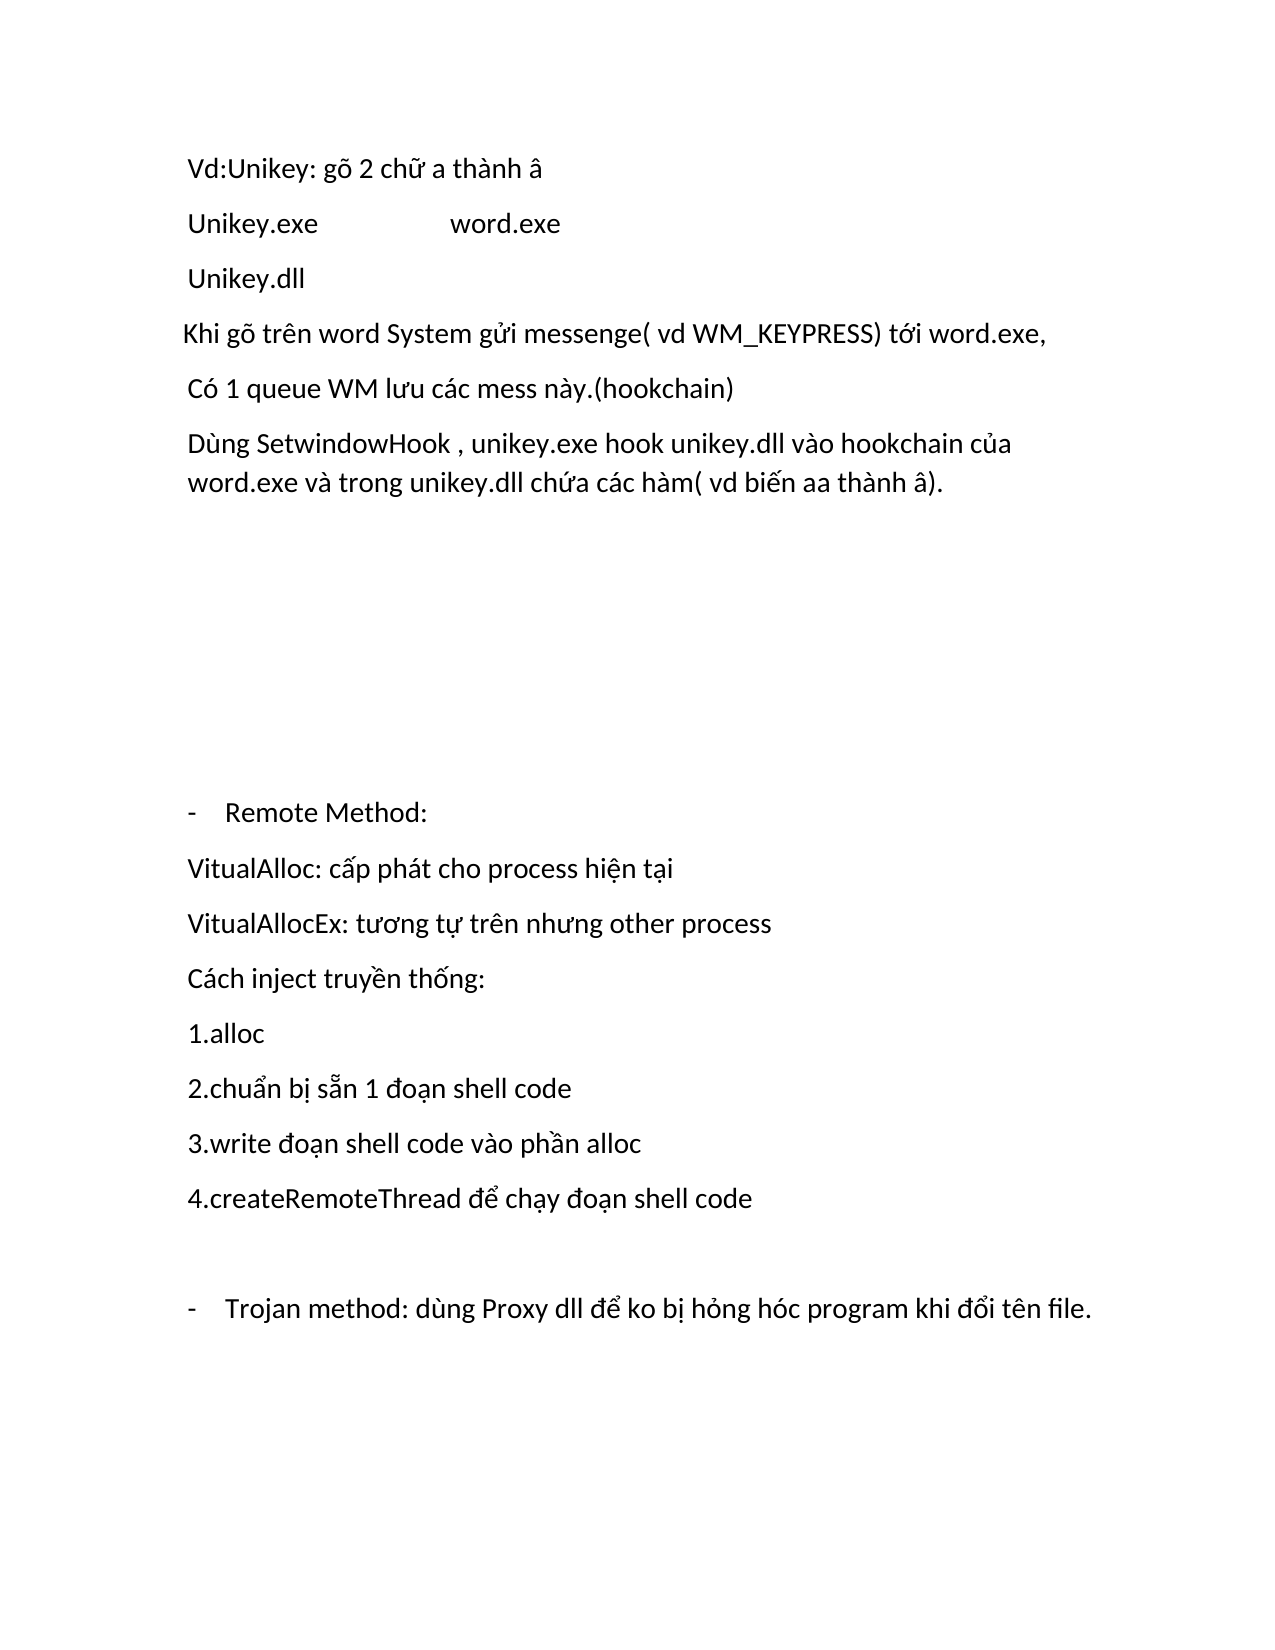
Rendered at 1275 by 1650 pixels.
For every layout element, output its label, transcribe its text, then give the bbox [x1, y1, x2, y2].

text Có 1 queue WM lưu các mess này.(hookchain) [187, 370, 1125, 406]
text 3.write đoạn shell code vào phần alloc [187, 1125, 1125, 1161]
text VitualAlloc: cấp phát cho process hiện tại [187, 850, 1125, 885]
text Vd:Unikey: gõ 2 chữ a thành â [187, 150, 1125, 186]
text Unikey.exe word.exe [187, 205, 1125, 241]
text Cách inject truyền thống: [150, 960, 1125, 996]
list Trojan method: dùng Proxy dll để ko bị hỏng hóc program khi đổi tên file. [187, 1291, 1125, 1326]
text VitualAllocEx: tương tự trên nhưng other process [187, 905, 1125, 940]
text Khi gõ trên word System gửi messenge( vd WM_KEYPRESS) tới word.exe, [150, 315, 1125, 351]
text 1.alloc [187, 1015, 1125, 1051]
text Dùng SetwindowHook , unikey.exe hook unikey.dll vào hookchain của word.exe và trong unikey.dll chứa các hàm( vd biến aa thành â). [187, 426, 1125, 499]
text 4.createRemoteThread để chạy đoạn shell code [187, 1180, 1125, 1216]
text 2.chuẩn bị sẵn 1 đoạn shell code [187, 1070, 1125, 1106]
list Remote Method: [187, 794, 1125, 830]
text Unikey.dll [187, 260, 1125, 296]
